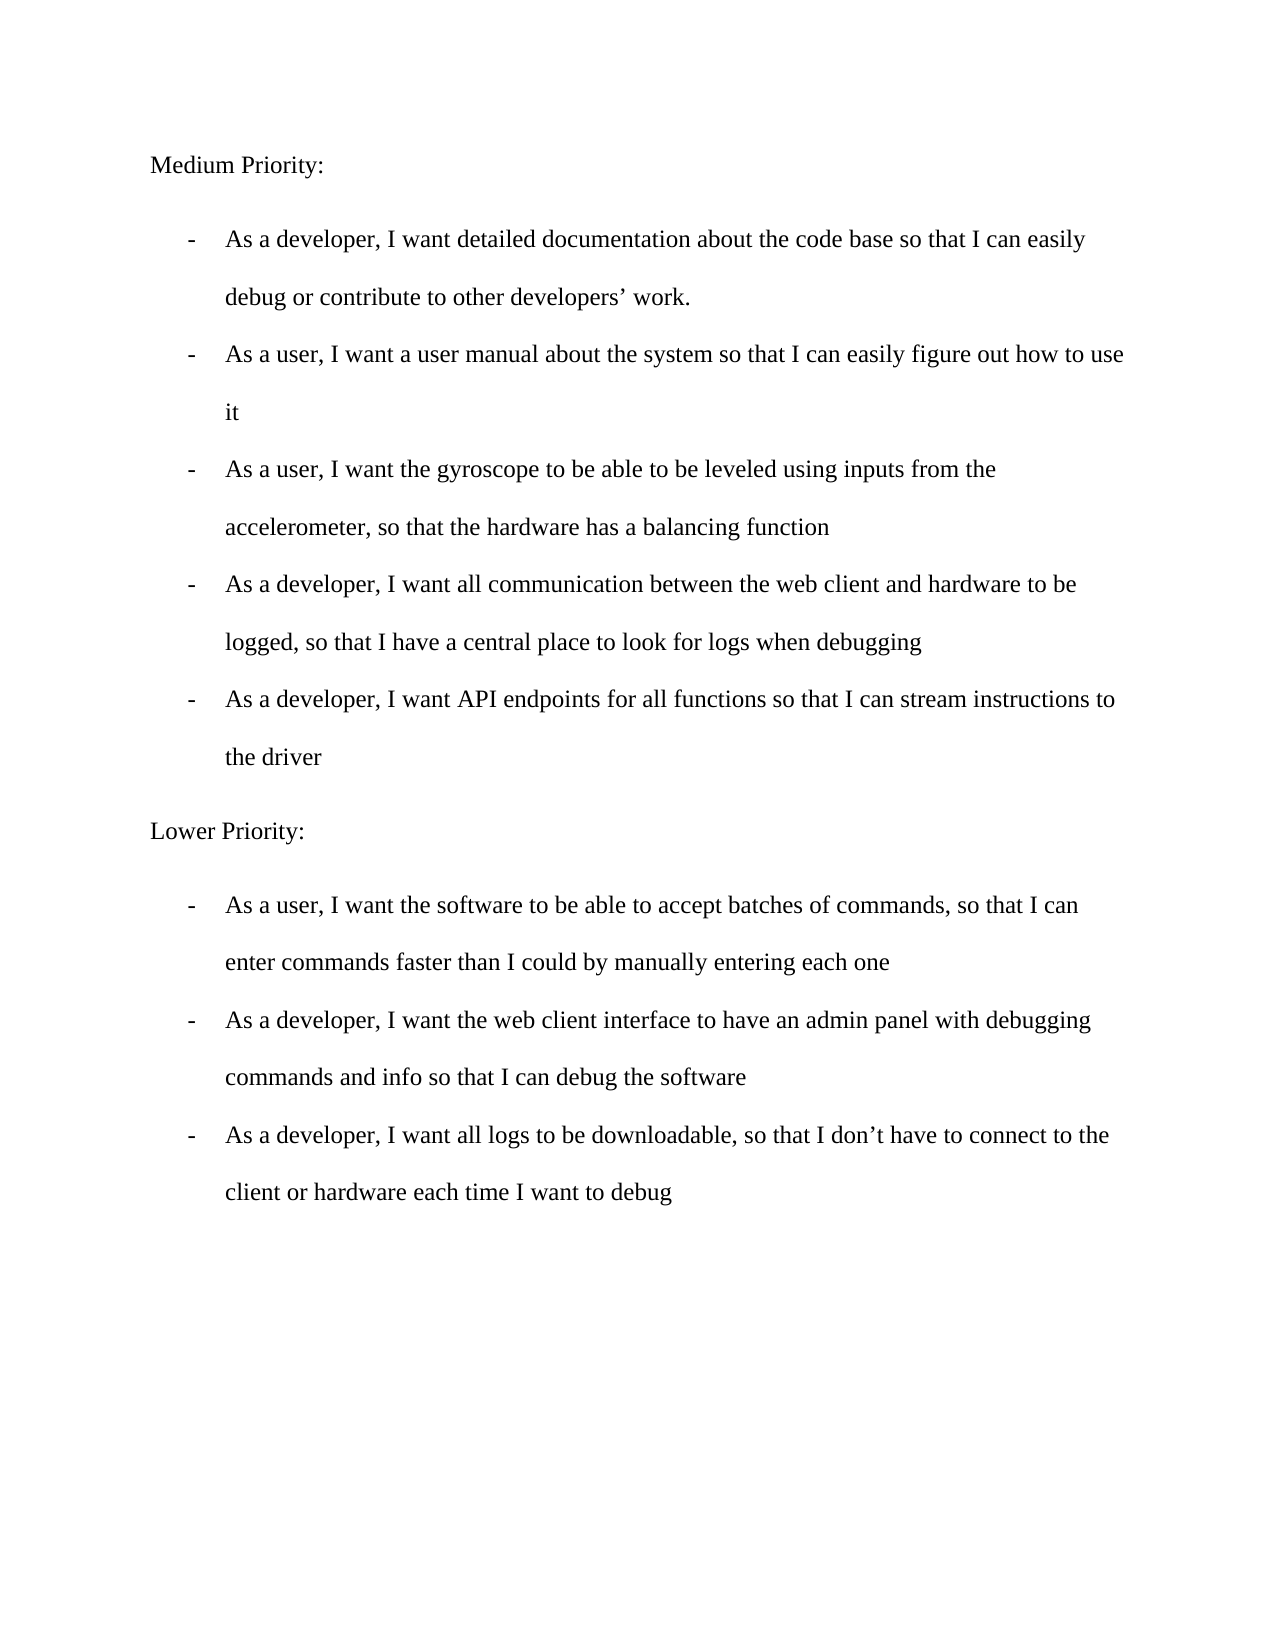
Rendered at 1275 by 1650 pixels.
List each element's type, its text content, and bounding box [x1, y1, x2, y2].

list As a user, I want a user manual about the system so that I can easily figure out how to use it [187, 339, 1125, 425]
text Lower Priority: [150, 816, 1125, 844]
list As a user, I want the software to be able to accept batches of commands, so that I can enter commands faster than I could by manually entering each one [187, 890, 1125, 976]
list As a developer, I want the web client interface to have an admin panel with debugging commands and info so that I can debug the software [187, 1005, 1125, 1091]
text Medium Priority: [150, 150, 1125, 179]
list As a developer, I want detailed documentation about the code base so that I can easily debug or contribute to other developers’ work. [187, 224, 1125, 310]
list As a user, I want the gyroscope to be able to be leveled using inputs from the accelerometer, so that the hardware has a balancing function [187, 454, 1125, 540]
list As a developer, I want all communication between the web client and hardware to be logged, so that I have a central place to look for logs when debugging [187, 569, 1125, 655]
list As a developer, I want API endpoints for all functions so that I can stream instructions to the driver [187, 684, 1125, 770]
list As a developer, I want all logs to be downloadable, so that I don’t have to connect to the client or hardware each time I want to debug [187, 1120, 1125, 1206]
